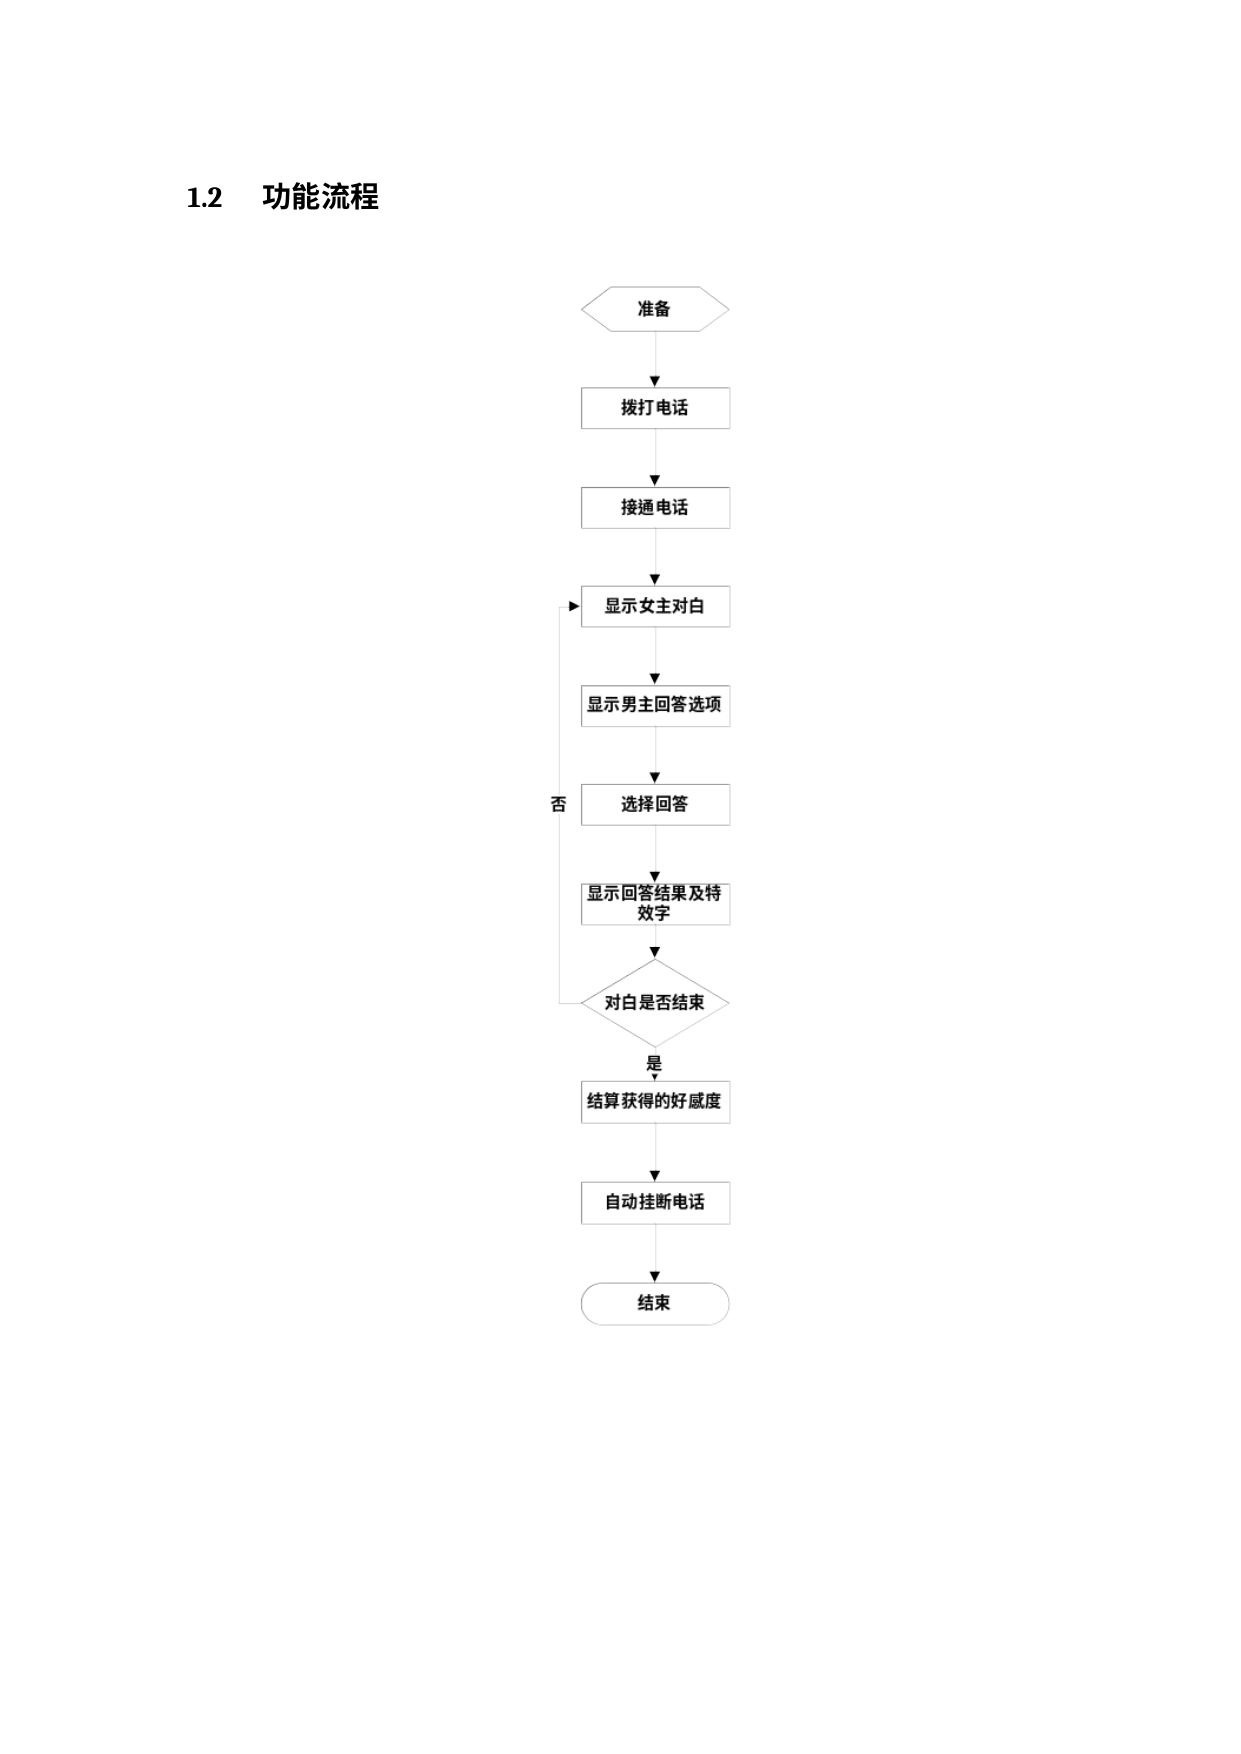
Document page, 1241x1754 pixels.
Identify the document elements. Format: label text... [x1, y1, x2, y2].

subtitle 功能流程 [187, 162, 1053, 227]
